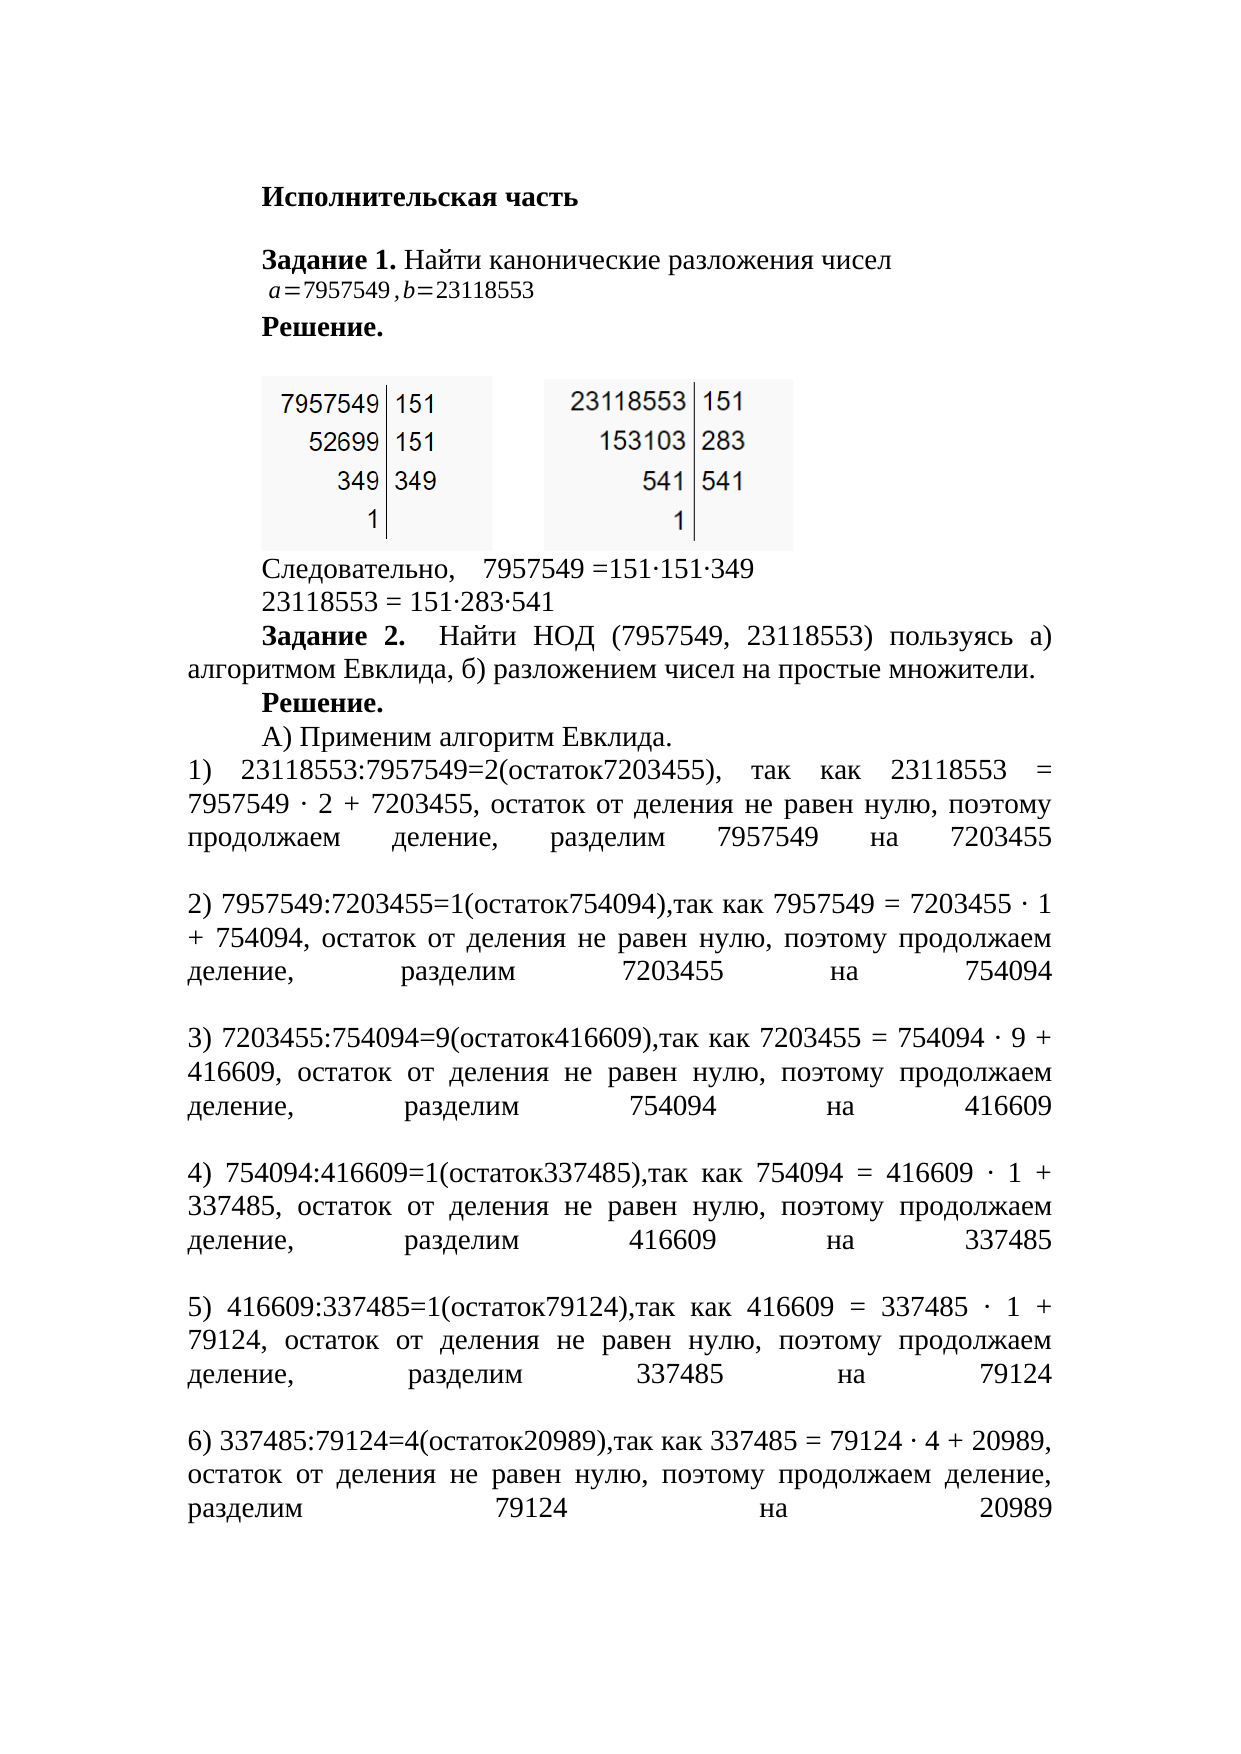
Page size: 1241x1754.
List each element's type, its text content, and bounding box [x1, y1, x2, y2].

text Исполнительская часть [187, 179, 1053, 213]
text Решение. [187, 685, 1053, 719]
text 1) 23118553:7957549=2(остаток7203455), так как 23118553 = 7957549 ∙ 2 + 7203455, остаток от деления не равен нулю, поэтому продолжаем деление, разделим 7957549 на 7203455 2) 7957549:7203455=1(остаток754094),так как 7957549 = 7203455 ∙ 1 + 754094, остаток от деления не равен нулю, поэтому продолжаем деление, разделим 7203455 на 754094 3) 7203455:754094=9(остаток416609),так как 7203455 = 754094 ∙ 9 + 416609, остаток от деления не равен нулю, поэтому продолжаем деление, разделим 754094 на 416609 4) 754094:416609=1(остаток337485),так как 754094 = 416609 ∙ 1 + 337485, остаток от деления не равен нулю, поэтому продолжаем деление, разделим 416609 на 337485 5) 416609:337485=1(остаток79124),так как 416609 = 337485 ∙ 1 + 79124, остаток от деления не равен нулю, поэтому продолжаем деление, разделим 337485 на 79124 6) 337485:79124=4(остаток20989),так как 337485 = 79124 ∙ 4 + 20989, остаток от деления не равен нулю, поэтому продолжаем деление, разделим 79124 на 20989 [187, 1255, 1053, 1382]
picture [543, 379, 794, 551]
text Задание 2. Найти НОД (7957549, 23118553) пользуясь а) алгоритмом Евклида, б) разложением чисел на простые множители. [187, 618, 1053, 685]
picture [261, 376, 493, 551]
text 1) 23118553:7957549=2(остаток7203455), так как 23118553 = 7957549 ∙ 2 + 7203455, остаток от деления не равен нулю, поэтому продолжаем деление, разделим 7957549 на 7203455 2) 7957549:7203455=1(остаток754094),так как 7957549 = 7203455 ∙ 1 + 754094, остаток от деления не равен нулю, поэтому продолжаем деление, разделим 7203455 на 754094 3) 7203455:754094=9(остаток416609),так как 7203455 = 754094 ∙ 9 + 416609, остаток от деления не равен нулю, поэтому продолжаем деление, разделим 754094 на 416609 4) 754094:416609=1(остаток337485),так как 754094 = 416609 ∙ 1 + 337485, остаток от деления не равен нулю, поэтому продолжаем деление, разделим 416609 на 337485 5) 416609:337485=1(остаток79124),так как 416609 = 337485 ∙ 1 + 79124, остаток от деления не равен нулю, поэтому продолжаем деление, разделим 337485 на 79124 6) 337485:79124=4(остаток20989),так как 337485 = 79124 ∙ 4 + 20989, остаток от деления не равен нулю, поэтому продолжаем деление, разделим 79124 на 20989 [187, 1389, 1053, 1586]
text 1) 23118553:7957549=2(остаток7203455), так как 23118553 = 7957549 ∙ 2 + 7203455, остаток от деления не равен нулю, поэтому продолжаем деление, разделим 7957549 на 7203455 2) 7957549:7203455=1(остаток754094),так как 7957549 = 7203455 ∙ 1 + 754094, остаток от деления не равен нулю, поэтому продолжаем деление, разделим 7203455 на 754094 3) 7203455:754094=9(остаток416609),так как 7203455 = 754094 ∙ 9 + 416609, остаток от деления не равен нулю, поэтому продолжаем деление, разделим 754094 на 416609 4) 754094:416609=1(остаток337485),так как 754094 = 416609 ∙ 1 + 337485, остаток от деления не равен нулю, поэтому продолжаем деление, разделим 416609 на 337485 5) 416609:337485=1(остаток79124),так как 416609 = 337485 ∙ 1 + 79124, остаток от деления не равен нулю, поэтому продолжаем деление, разделим 337485 на 79124 6) 337485:79124=4(остаток20989),так как 337485 = 79124 ∙ 4 + 20989, остаток от деления не равен нулю, поэтому продолжаем деление, разделим 79124 на 20989 [187, 986, 1053, 1114]
text Следовательно, 7957549 =151∙151∙349 [710, 551, 1053, 584]
text 1) 23118553:7957549=2(остаток7203455), так как 23118553 = 7957549 ∙ 2 + 7203455, остаток от деления не равен нулю, поэтому продолжаем деление, разделим 7957549 на 7203455 2) 7957549:7203455=1(остаток754094),так как 7957549 = 7203455 ∙ 1 + 754094, остаток от деления не равен нулю, поэтому продолжаем деление, разделим 7203455 на 754094 3) 7203455:754094=9(остаток416609),так как 7203455 = 754094 ∙ 9 + 416609, остаток от деления не равен нулю, поэтому продолжаем деление, разделим 754094 на 416609 4) 754094:416609=1(остаток337485),так как 754094 = 416609 ∙ 1 + 337485, остаток от деления не равен нулю, поэтому продолжаем деление, разделим 416609 на 337485 5) 416609:337485=1(остаток79124),так как 416609 = 337485 ∙ 1 + 79124, остаток от деления не равен нулю, поэтому продолжаем деление, разделим 337485 на 79124 6) 337485:79124=4(остаток20989),так как 337485 = 79124 ∙ 4 + 20989, остаток от деления не равен нулю, поэтому продолжаем деление, разделим 79124 на 20989 [187, 1121, 1053, 1248]
text Следовательно, 7957549 =151∙151∙349 [187, 551, 652, 584]
text 1) 23118553:7957549=2(остаток7203455), так как 23118553 = 7957549 ∙ 2 + 7203455, остаток от деления не равен нулю, поэтому продолжаем деление, разделим 7957549 на 7203455 2) 7957549:7203455=1(остаток754094),так как 7957549 = 7203455 ∙ 1 + 754094, остаток от деления не равен нулю, поэтому продолжаем деление, разделим 7203455 на 754094 3) 7203455:754094=9(остаток416609),так как 7203455 = 754094 ∙ 9 + 416609, остаток от деления не равен нулю, поэтому продолжаем деление, разделим 754094 на 416609 4) 754094:416609=1(остаток337485),так как 754094 = 416609 ∙ 1 + 337485, остаток от деления не равен нулю, поэтому продолжаем деление, разделим 416609 на 337485 5) 416609:337485=1(остаток79124),так как 416609 = 337485 ∙ 1 + 79124, остаток от деления не равен нулю, поэтому продолжаем деление, разделим 337485 на 79124 6) 337485:79124=4(остаток20989),так как 337485 = 79124 ∙ 4 + 20989, остаток от деления не равен нулю, поэтому продолжаем деление, разделим 79124 на 20989 [187, 752, 1053, 979]
text Задание 1. Найти канонические разложения чисел [187, 242, 1053, 275]
text 23118553 = 151∙283∙541 [187, 584, 1053, 618]
text Решение. [187, 309, 1053, 342]
text А) Применим алгоритм Евклида. [187, 719, 1053, 752]
